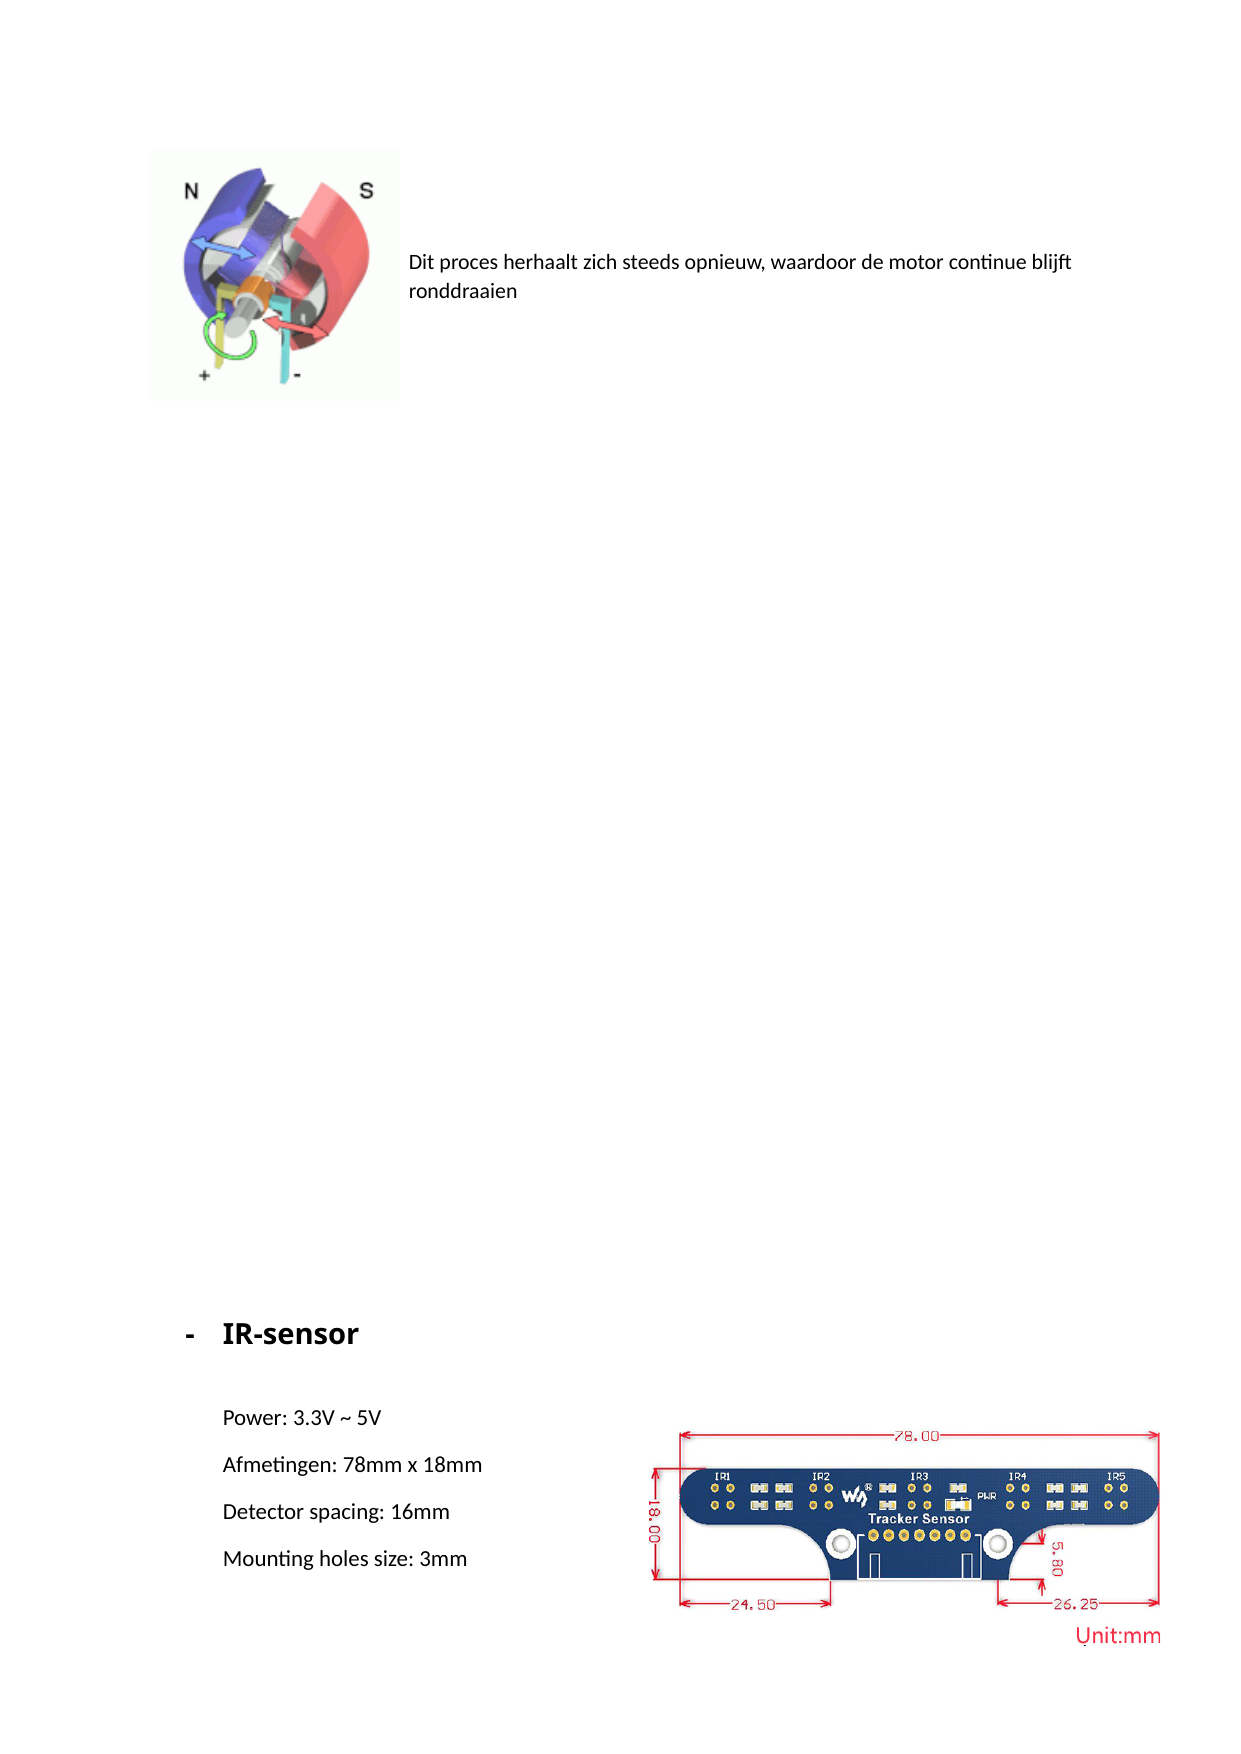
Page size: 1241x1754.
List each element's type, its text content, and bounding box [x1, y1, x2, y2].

text Afmetingen: 78mm x 18mm [223, 1450, 647, 1478]
text Mounting holes size: 3mm [223, 1544, 647, 1572]
text Power: 3.3V ~ 5V [223, 1403, 1093, 1431]
table_header [148, 148, 1093, 423]
subtitle IR-sensor [185, 1313, 1093, 1353]
picture [150, 150, 401, 401]
picture [647, 1428, 1165, 1648]
text Detector spacing: 16mm [223, 1497, 647, 1525]
